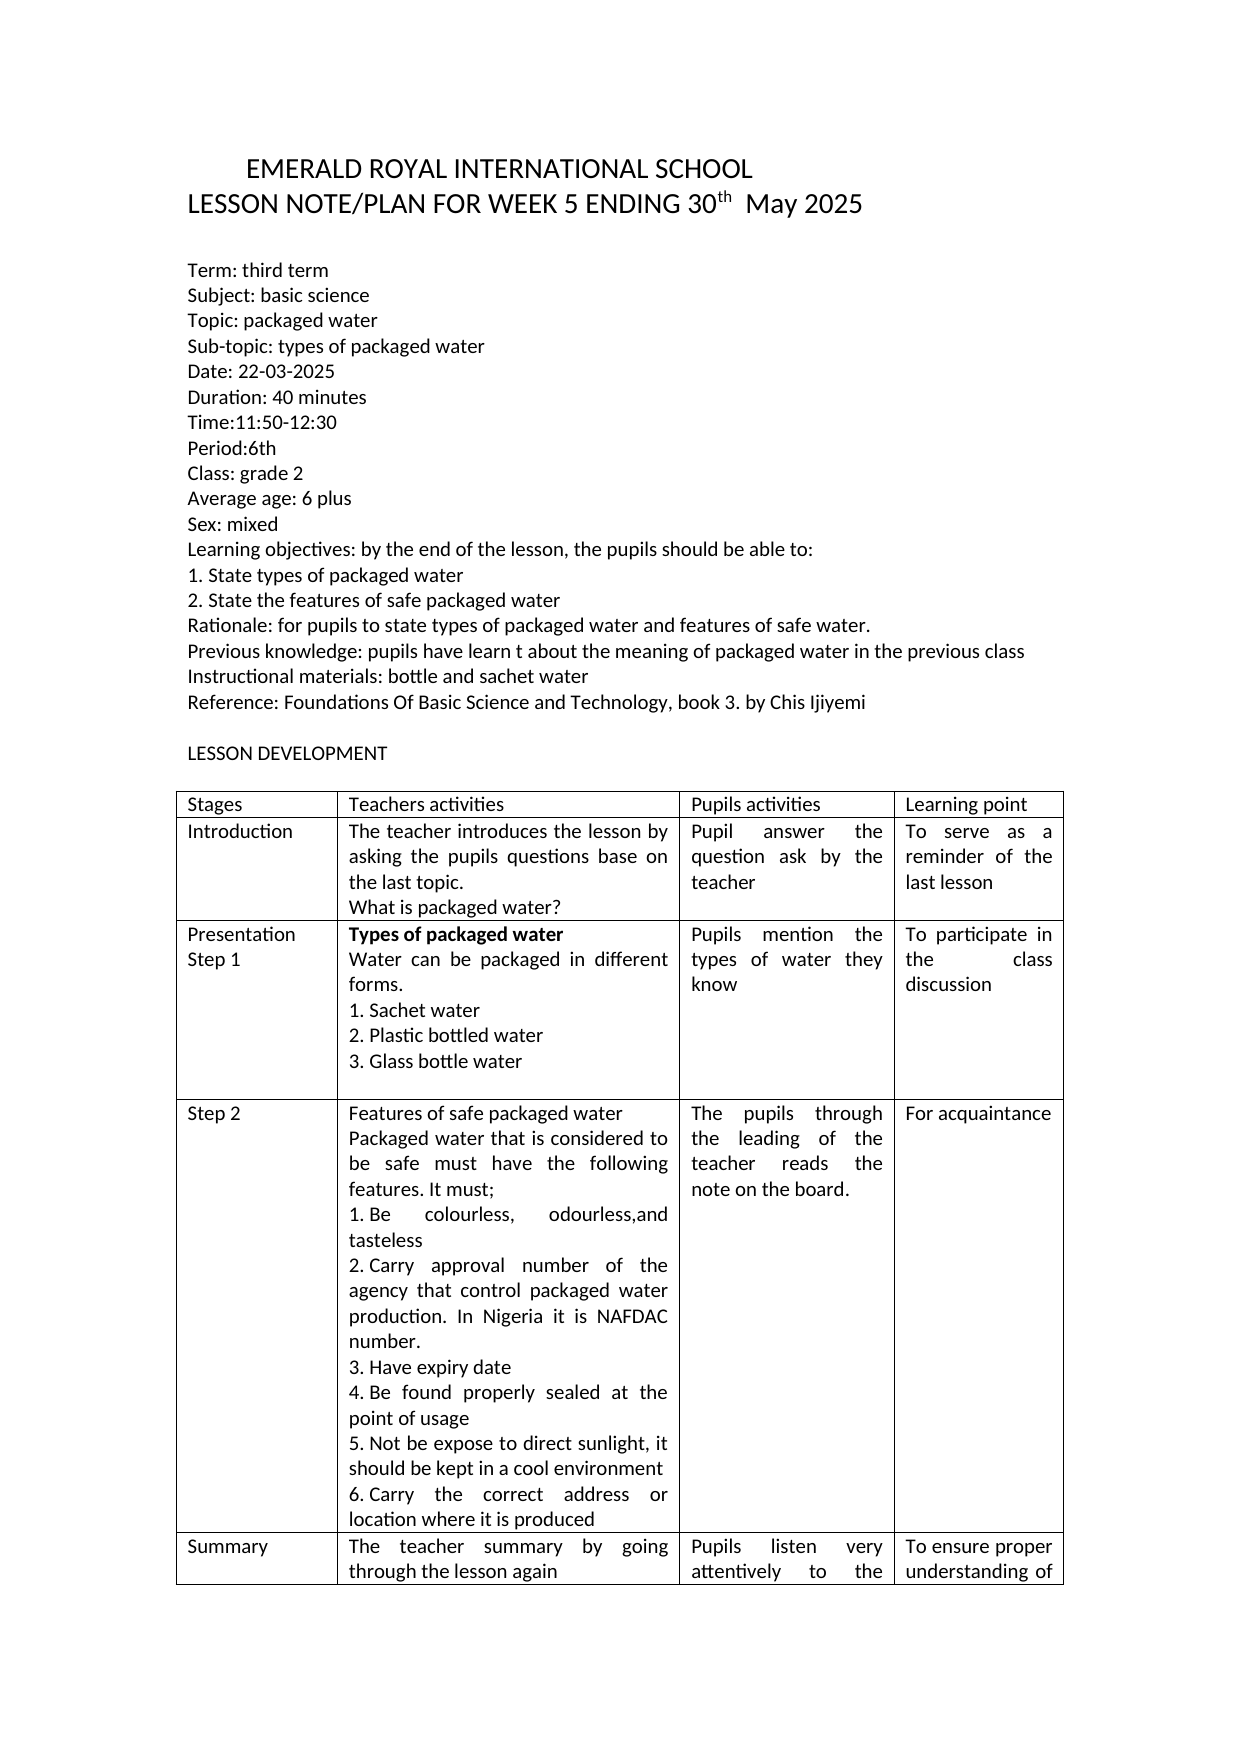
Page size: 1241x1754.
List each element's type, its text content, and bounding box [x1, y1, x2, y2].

table_cell Introduction [177, 818, 337, 920]
list Instructional materials: bottle and sachet water [187, 663, 1053, 689]
table_cell Features of safe packaged water Packaged water that is considered to be safe must have the following features. It must; Be colourless, odourless,and tasteless Carry approval number of the agency that control packaged water production. In Nigeria it is NAFDAC number. Have expiry date Be found properly sealed at the point of usage Not be expose to direct sunlight, it should be kept in a cool environment Carry the correct address or location where it is produced [338, 1100, 679, 1532]
list Rationale: for pupils to state types of packaged water and features of safe water. [187, 613, 1053, 638]
list State types of packaged water [187, 562, 1053, 587]
table_cell The teacher introduces the lesson by asking the pupils questions base on the last topic. What is packaged water? [338, 818, 679, 920]
table_header Pupils activities [680, 792, 894, 817]
list Previous knowledge: pupils have learn t about the meaning of packaged water in the previous class [187, 638, 1053, 663]
text Topic: packaged water [187, 308, 1053, 333]
table_cell The pupils through the leading of the teacher reads the note on the board. [680, 1100, 894, 1532]
table_cell Summary [177, 1533, 337, 1584]
text Sex: mixed [187, 511, 1053, 536]
table_header Teachers activities [338, 792, 679, 817]
list Reference: Foundations Of Basic Science and Technology, book 3. by Chis Ijiyemi [187, 689, 1053, 714]
table_header Learning point [895, 792, 1063, 817]
text Average age: 6 plus [187, 486, 1053, 511]
text Date: 22-03-2025 [187, 358, 1053, 384]
text Period:6th [187, 435, 1053, 460]
text Class: grade 2 [187, 460, 1053, 486]
text Learning objectives: by the end of the lesson, the pupils should be able to: [187, 536, 1053, 562]
list LESSON DEVELOPMENT [187, 740, 1053, 765]
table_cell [680, 1533, 894, 1584]
table_cell Step 2 [177, 1100, 337, 1532]
text Term: third term [187, 257, 1053, 282]
table_cell To participate in the class discussion [895, 921, 1063, 1099]
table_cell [338, 1533, 679, 1584]
table_cell To serve as a reminder of the last lesson [895, 818, 1063, 920]
text LESSON NOTE/PLAN FOR WEEK 5 ENDING 30th May 2025 [187, 186, 1053, 221]
table_cell For acquaintance [895, 1100, 1063, 1532]
list State the features of safe packaged water [187, 587, 1053, 613]
table_cell Types of packaged water Water can be packaged in different forms. Sachet water Plastic bottled water Glass bottle water [338, 921, 679, 1099]
table_cell Presentation Step 1 [177, 921, 337, 1099]
text Subject: basic science [187, 282, 1053, 308]
text Duration: 40 minutes [187, 384, 1053, 409]
text Sub-topic: types of packaged water [187, 333, 1053, 358]
text EMERALD ROYAL INTERNATIONAL SCHOOL [187, 150, 1053, 186]
table_cell Pupil answer the question ask by the teacher [680, 818, 894, 920]
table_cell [895, 1533, 1063, 1584]
text Time:11:50-12:30 [187, 409, 1053, 435]
table_cell Pupils mention the types of water they know [680, 921, 894, 1099]
table_header Stages [177, 792, 337, 817]
